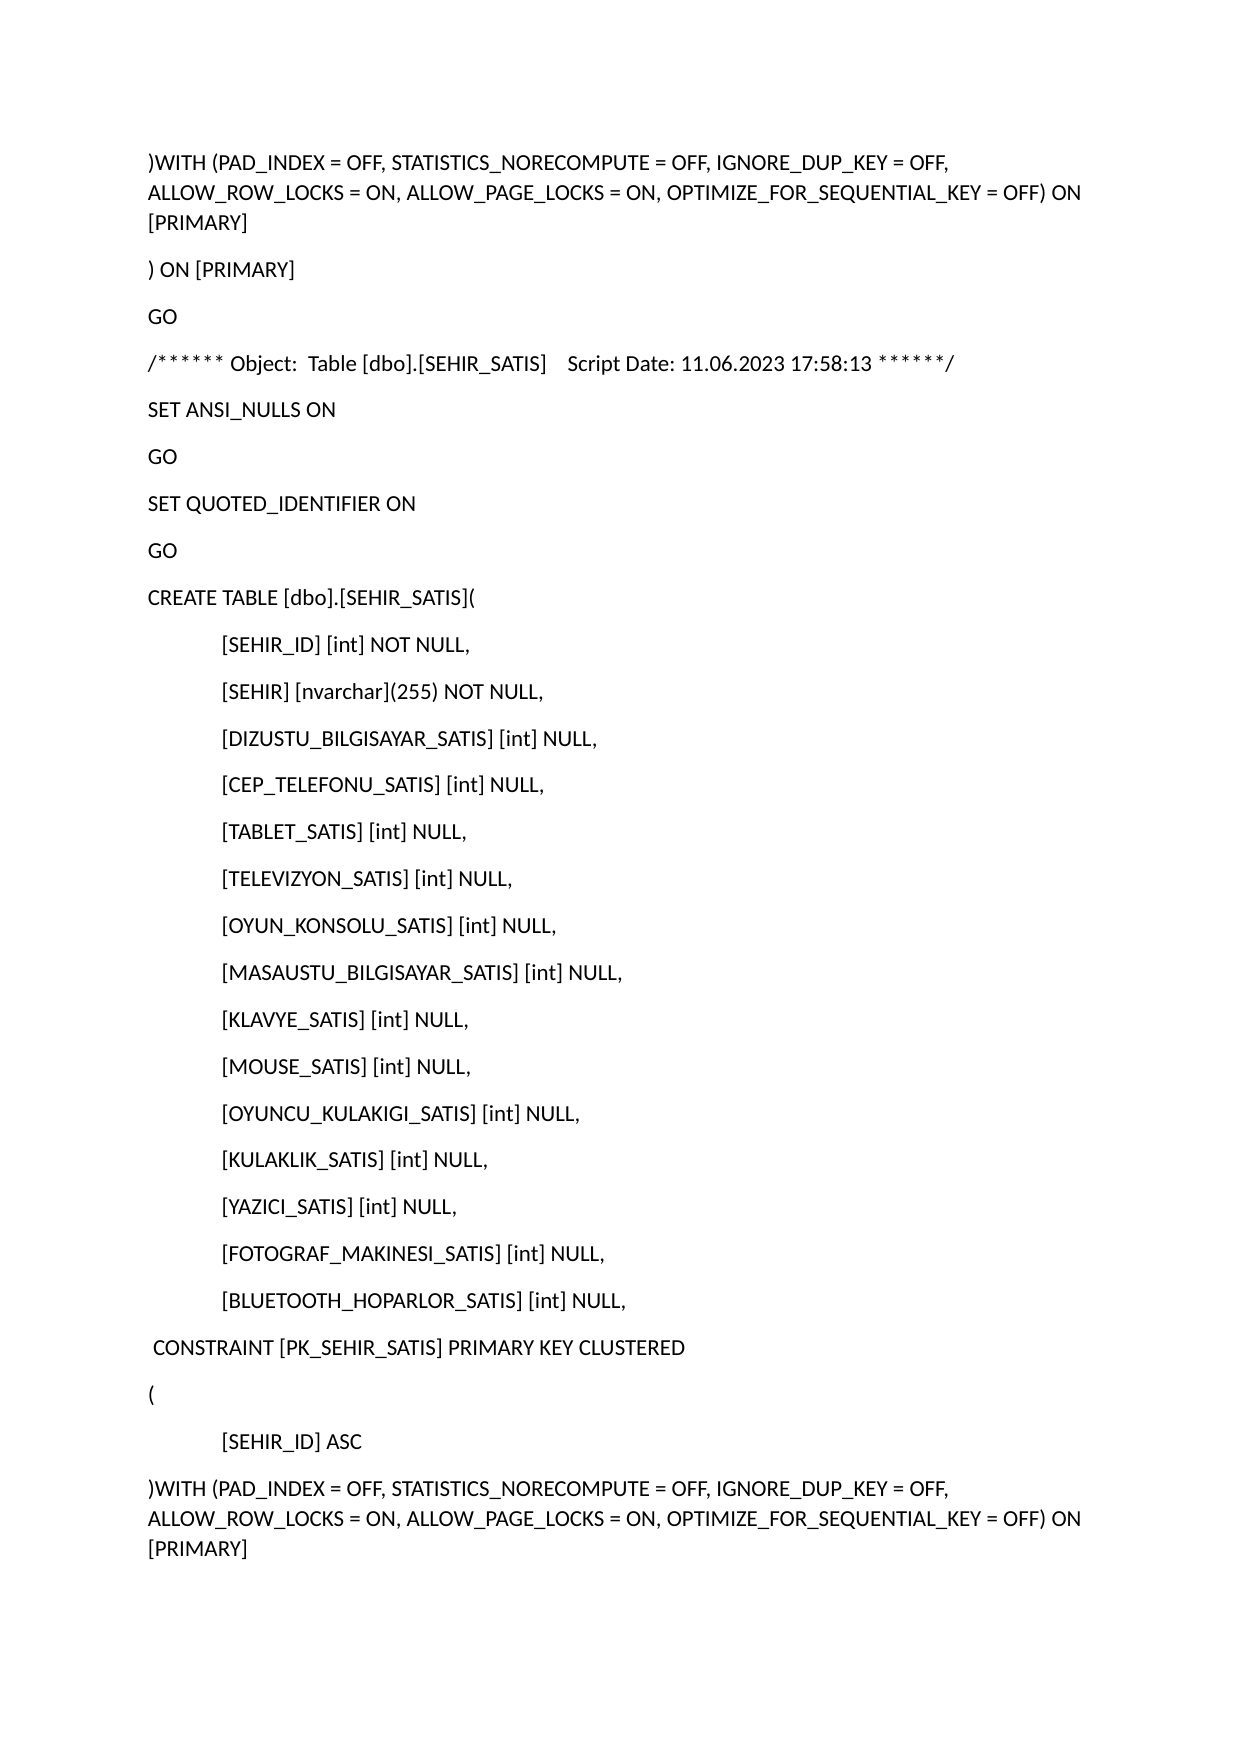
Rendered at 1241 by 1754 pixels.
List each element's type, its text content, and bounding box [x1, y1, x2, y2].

text CREATE TABLE [dbo].[SEHIR_SATIS]( [148, 583, 1093, 611]
text [MASAUSTU_BILGISAYAR_SATIS] [int] NULL, [148, 958, 1093, 986]
text [MOUSE_SATIS] [int] NULL, [148, 1052, 1093, 1080]
text )WITH (PAD_INDEX = OFF, STATISTICS_NORECOMPUTE = OFF, IGNORE_DUP_KEY = OFF, ALLOW_ROW_LOCKS = ON, ALLOW_PAGE_LOCKS = ON, OPTIMIZE_FOR_SEQUENTIAL_KEY = OFF) ON [PRIMARY] [148, 1474, 1093, 1562]
text CONSTRAINT [PK_SEHIR_SATIS] PRIMARY KEY CLUSTERED [148, 1333, 1093, 1361]
text ) ON [PRIMARY] [148, 255, 1093, 283]
text [FOTOGRAF_MAKINESI_SATIS] [int] NULL, [148, 1239, 1093, 1267]
text [KLAVYE_SATIS] [int] NULL, [148, 1005, 1093, 1033]
text [OYUNCU_KULAKIGI_SATIS] [int] NULL, [148, 1099, 1093, 1127]
text GO [148, 302, 1093, 330]
text GO [148, 536, 1093, 564]
text SET ANSI_NULLS ON [148, 396, 1093, 423]
text [BLUETOOTH_HOPARLOR_SATIS] [int] NULL, [148, 1286, 1093, 1314]
text [TELEVIZYON_SATIS] [int] NULL, [148, 864, 1093, 892]
text [SEHIR] [nvarchar](255) NOT NULL, [148, 677, 1093, 705]
text )WITH (PAD_INDEX = OFF, STATISTICS_NORECOMPUTE = OFF, IGNORE_DUP_KEY = OFF, ALLOW_ROW_LOCKS = ON, ALLOW_PAGE_LOCKS = ON, OPTIMIZE_FOR_SEQUENTIAL_KEY = OFF) ON [PRIMARY] [148, 148, 1093, 236]
text [YAZICI_SATIS] [int] NULL, [148, 1192, 1093, 1220]
text [SEHIR_ID] ASC [148, 1427, 1093, 1455]
text [CEP_TELEFONU_SATIS] [int] NULL, [148, 771, 1093, 798]
text ( [148, 1380, 1093, 1408]
text /****** Object: Table [dbo].[SEHIR_SATIS] Script Date: 11.06.2023 17:58:13 ******/ [148, 349, 1093, 377]
text [KULAKLIK_SATIS] [int] NULL, [148, 1146, 1093, 1173]
text [TABLET_SATIS] [int] NULL, [148, 817, 1093, 845]
text [DIZUSTU_BILGISAYAR_SATIS] [int] NULL, [148, 724, 1093, 752]
text SET QUOTED_IDENTIFIER ON [148, 489, 1093, 517]
text GO [148, 442, 1093, 470]
text [OYUN_KONSOLU_SATIS] [int] NULL, [148, 911, 1093, 939]
text [SEHIR_ID] [int] NOT NULL, [148, 630, 1093, 658]
